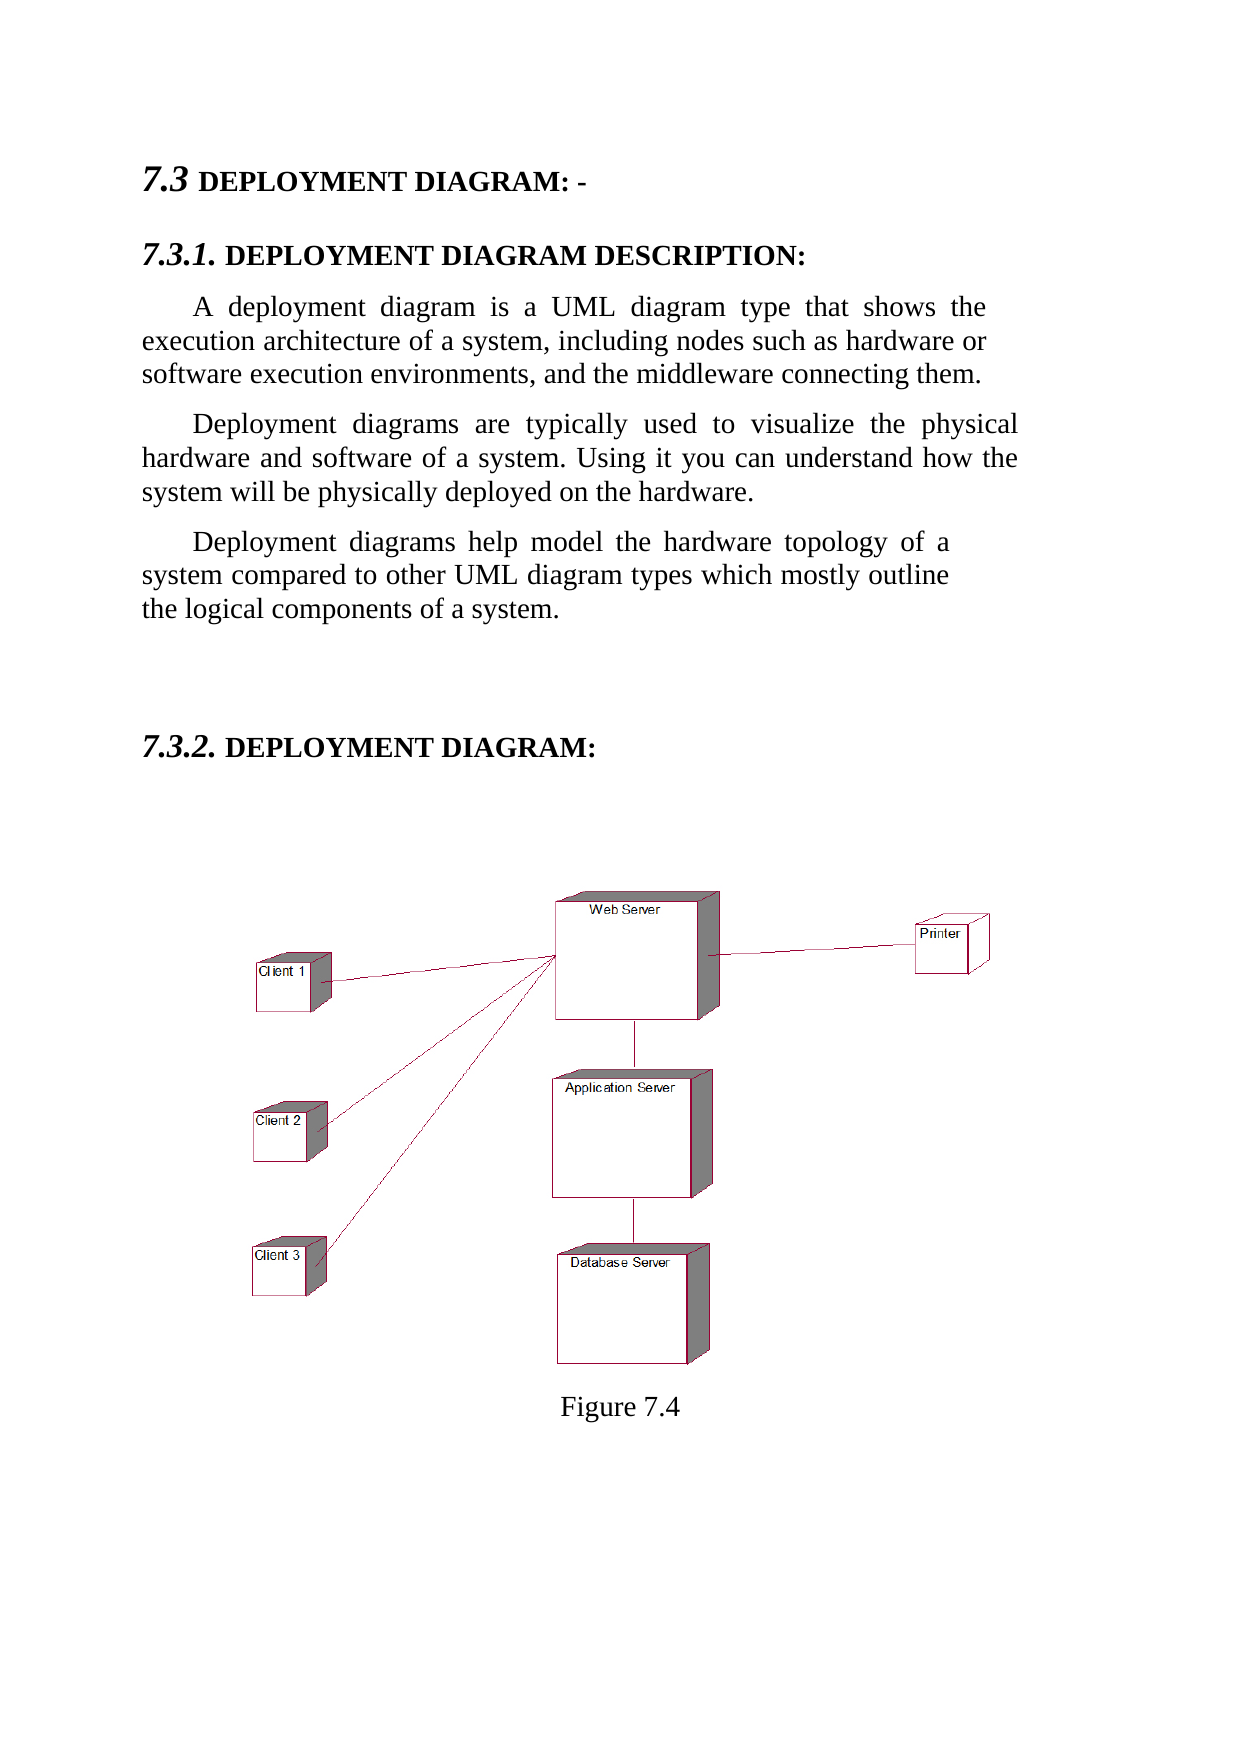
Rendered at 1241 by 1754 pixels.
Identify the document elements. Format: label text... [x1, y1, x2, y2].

text Deployment diagrams help model the hardware topology of a system compared to other UML diagram types which mostly outline the logical components of a system. [142, 524, 950, 624]
text Figure 7.4 [112, 1389, 1128, 1422]
text Deployment diagrams are typically used to visualize the physical hardware and software of a system. Using it you can understand how the system will be physically deployed on the hardware. [142, 407, 1019, 507]
subtitle DEPLOYMENT DIAGRAM DESCRIPTION: [142, 234, 1128, 272]
subtitle DEPLOYMENT DIAGRAM: - [142, 156, 1128, 199]
text A deployment diagram is a UML diagram type that shows the execution architecture of a system, including nodes such as hardware or software execution environments, and the middleware connecting them. [142, 289, 987, 390]
picture [213, 865, 1027, 1389]
list DEPLOYMENT DIAGRAM: [142, 726, 1128, 764]
